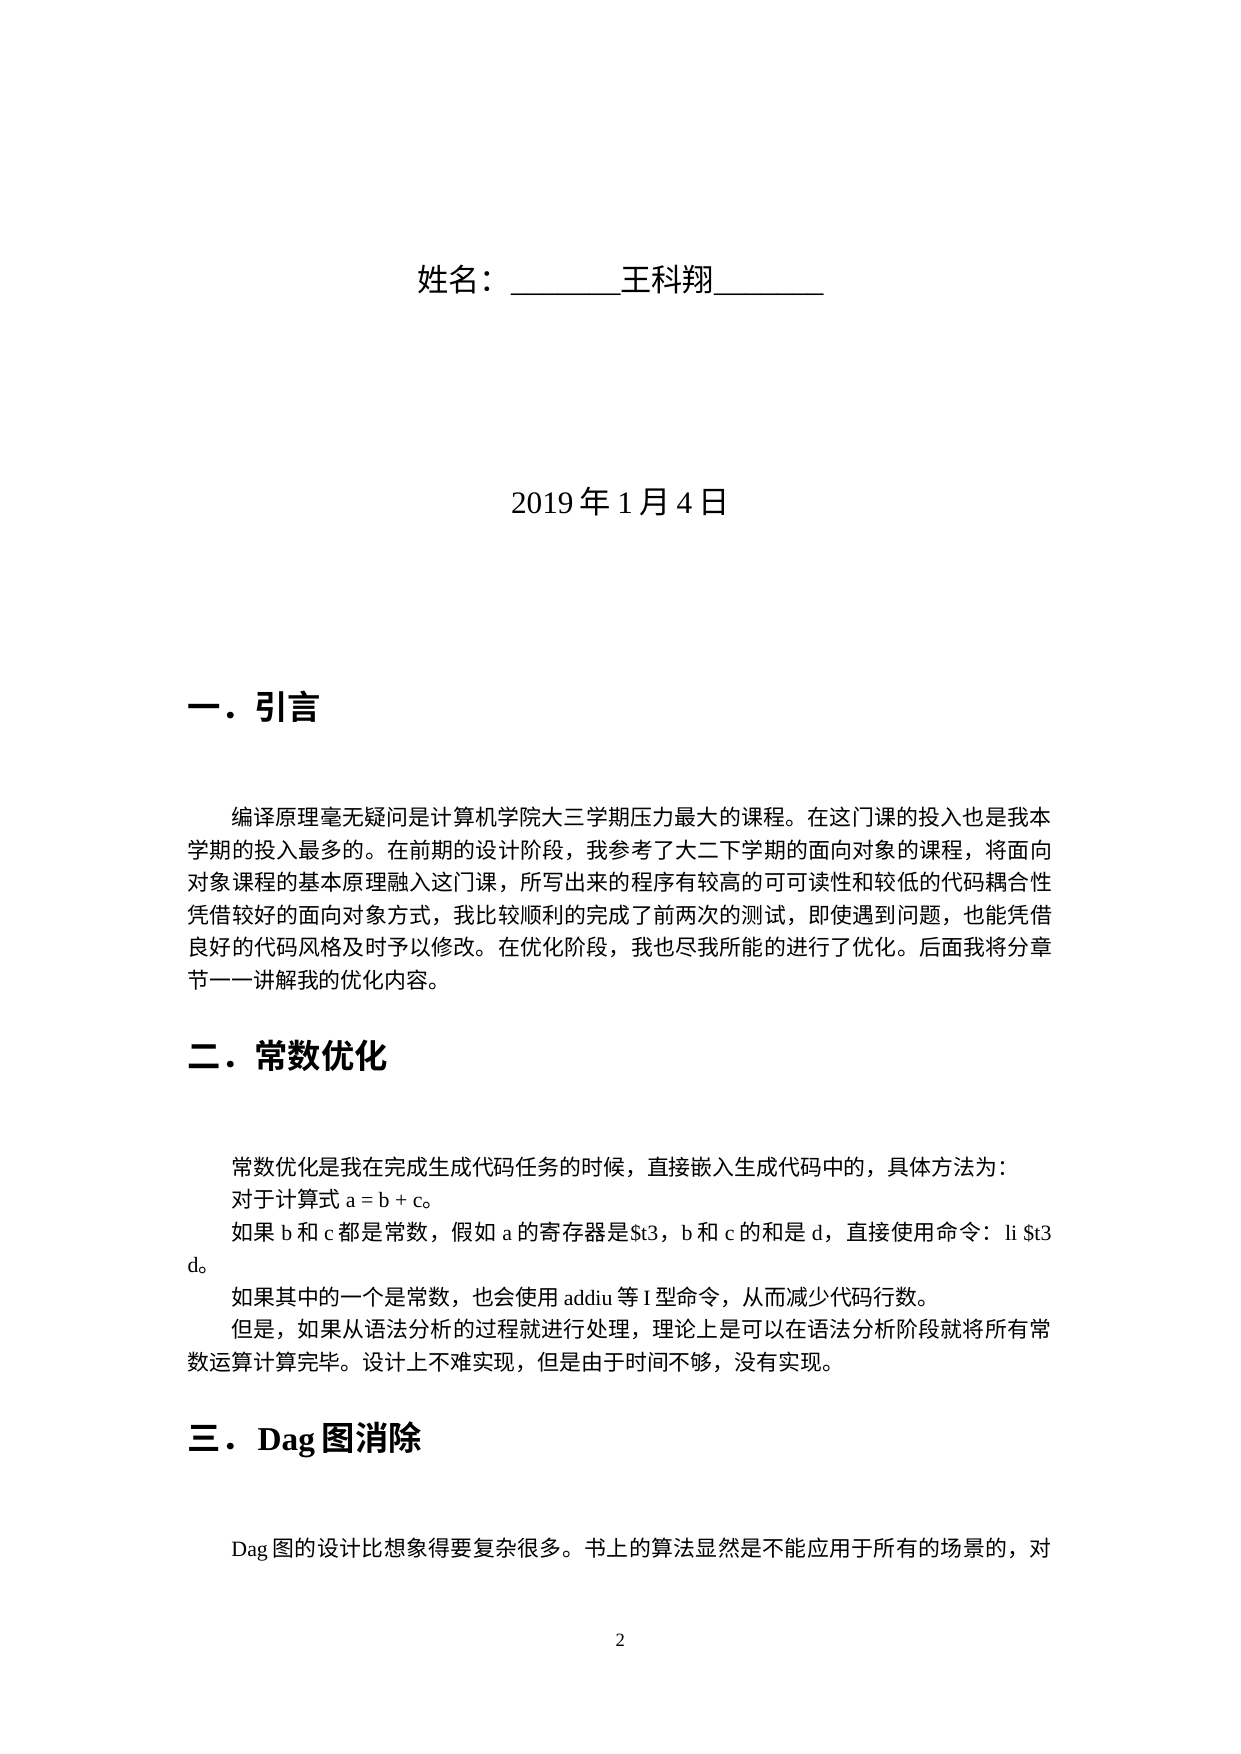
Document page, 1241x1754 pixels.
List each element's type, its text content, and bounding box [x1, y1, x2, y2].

text 如果其中的一个是常数，也会使用addiu等I型命令，从而减少代码行数。 [187, 1279, 1053, 1312]
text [187, 1531, 1053, 1563]
text 姓名：_______王科翔_______ [187, 245, 1053, 310]
subtitle Dag图消除 [187, 1404, 1053, 1469]
text 如果b和c都是常数，假如a的寄存器是$t3，b和c的和是d，直接使用命令：li $t3 d。 [187, 1214, 1053, 1279]
text 编译原理毫无疑问是计算机学院大三学期压力最大的课程。在这门课的投入也是我本学期的投入最多的。在前期的设计阶段，我参考了大二下学期的面向对象的课程，将面向对象课程的基本原理融入这门课，所写出来的程序有较高的可可读性和较低的代码耦合性。凭借较好的面向对象方式，我比较顺利的完成了前两次的测试，即使遇到问题，也能凭借良好的代码风格及时予以修改。在优化阶段，我也尽我所能的进行了优化。后面我将分章节一一讲解我的优化内容。 [187, 800, 1053, 995]
text 对于计算式 a = b + c。 [187, 1182, 1053, 1214]
text 但是，如果从语法分析的过程就进行处理，理论上是可以在语法分析阶段就将所有常数运算计算完毕。设计上不难实现，但是由于时间不够，没有实现。 [187, 1312, 1053, 1377]
text 2019年1月4日 [187, 468, 1053, 533]
subtitle 一．引言 [187, 673, 1053, 738]
text 常数优化是我在完成生成代码任务的时候，直接嵌入生成代码中的，具体方法为： [187, 1149, 1053, 1182]
subtitle 二．常数优化 [187, 1022, 1053, 1087]
